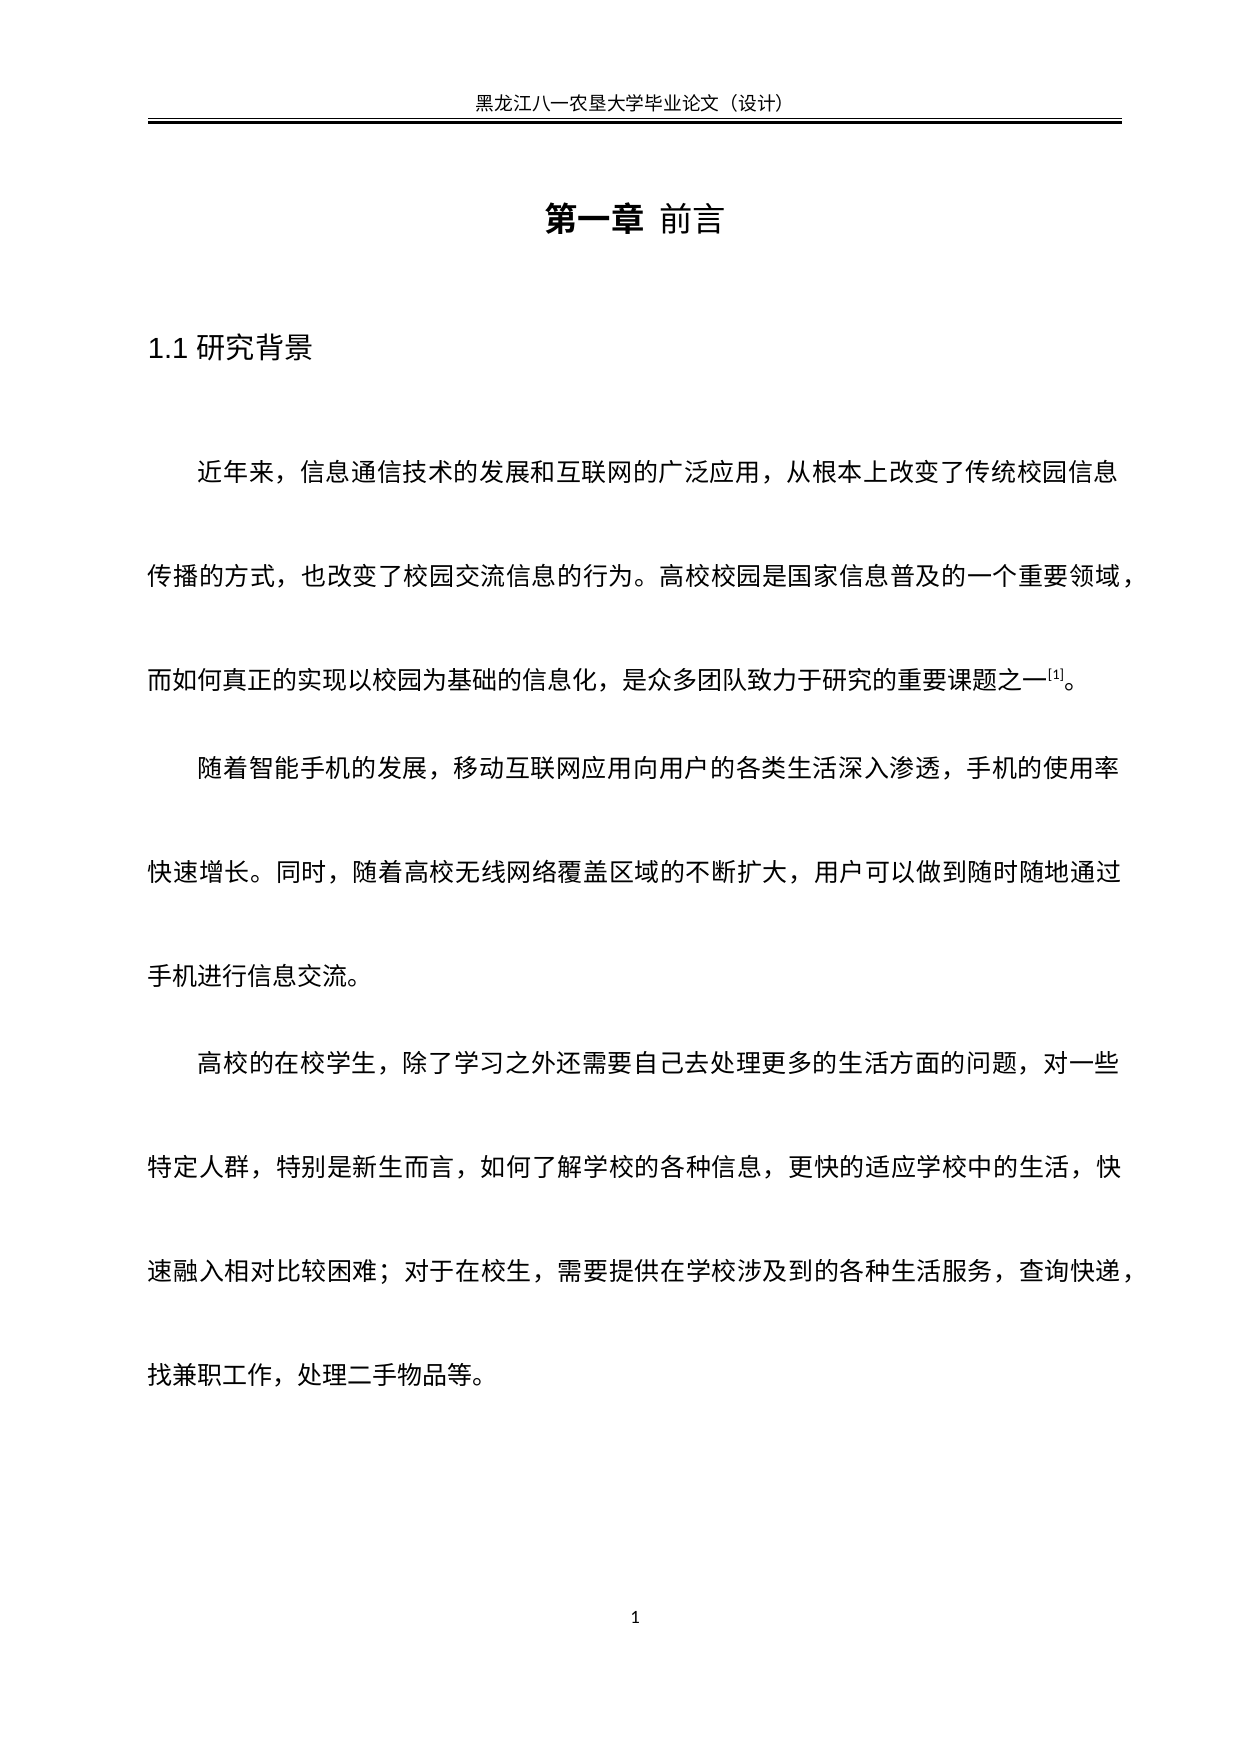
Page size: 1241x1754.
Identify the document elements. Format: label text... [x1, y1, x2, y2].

subtitle 第一章 前言 [148, 182, 1122, 252]
text 高校的在校学生，除了学习之外还需要自己去处理更多的生活方面的问题，对一些特定人群，特别是新生而言，如何了解学校的各种信息，更快的适应学校中的生活，快速融入相对比较困难；对于在校生，需要提供在学校涉及到的各种生活服务，查询快递，找兼职工作，处理二手物品等。 [148, 1027, 1122, 1409]
text 近年来，信息通信技术的发展和互联网的广泛应用，从根本上改变了传统校园信息传播的方式，也改变了校园交流信息的行为。高校校园是国家信息普及的一个重要领域，而如何真正的实现以校园为基础的信息化，是众多团队致力于研究的重要课题之一[1]。 [148, 436, 1122, 713]
text 随着智能手机的发展，移动互联网应用向用户的各类生活深入渗透，手机的使用率快速增长。同时，随着高校无线网络覆盖区域的不断扩大，用户可以做到随时随地通过手机进行信息交流。 [148, 731, 1122, 1009]
subtitle 1.1 研究背景 [148, 311, 1122, 380]
